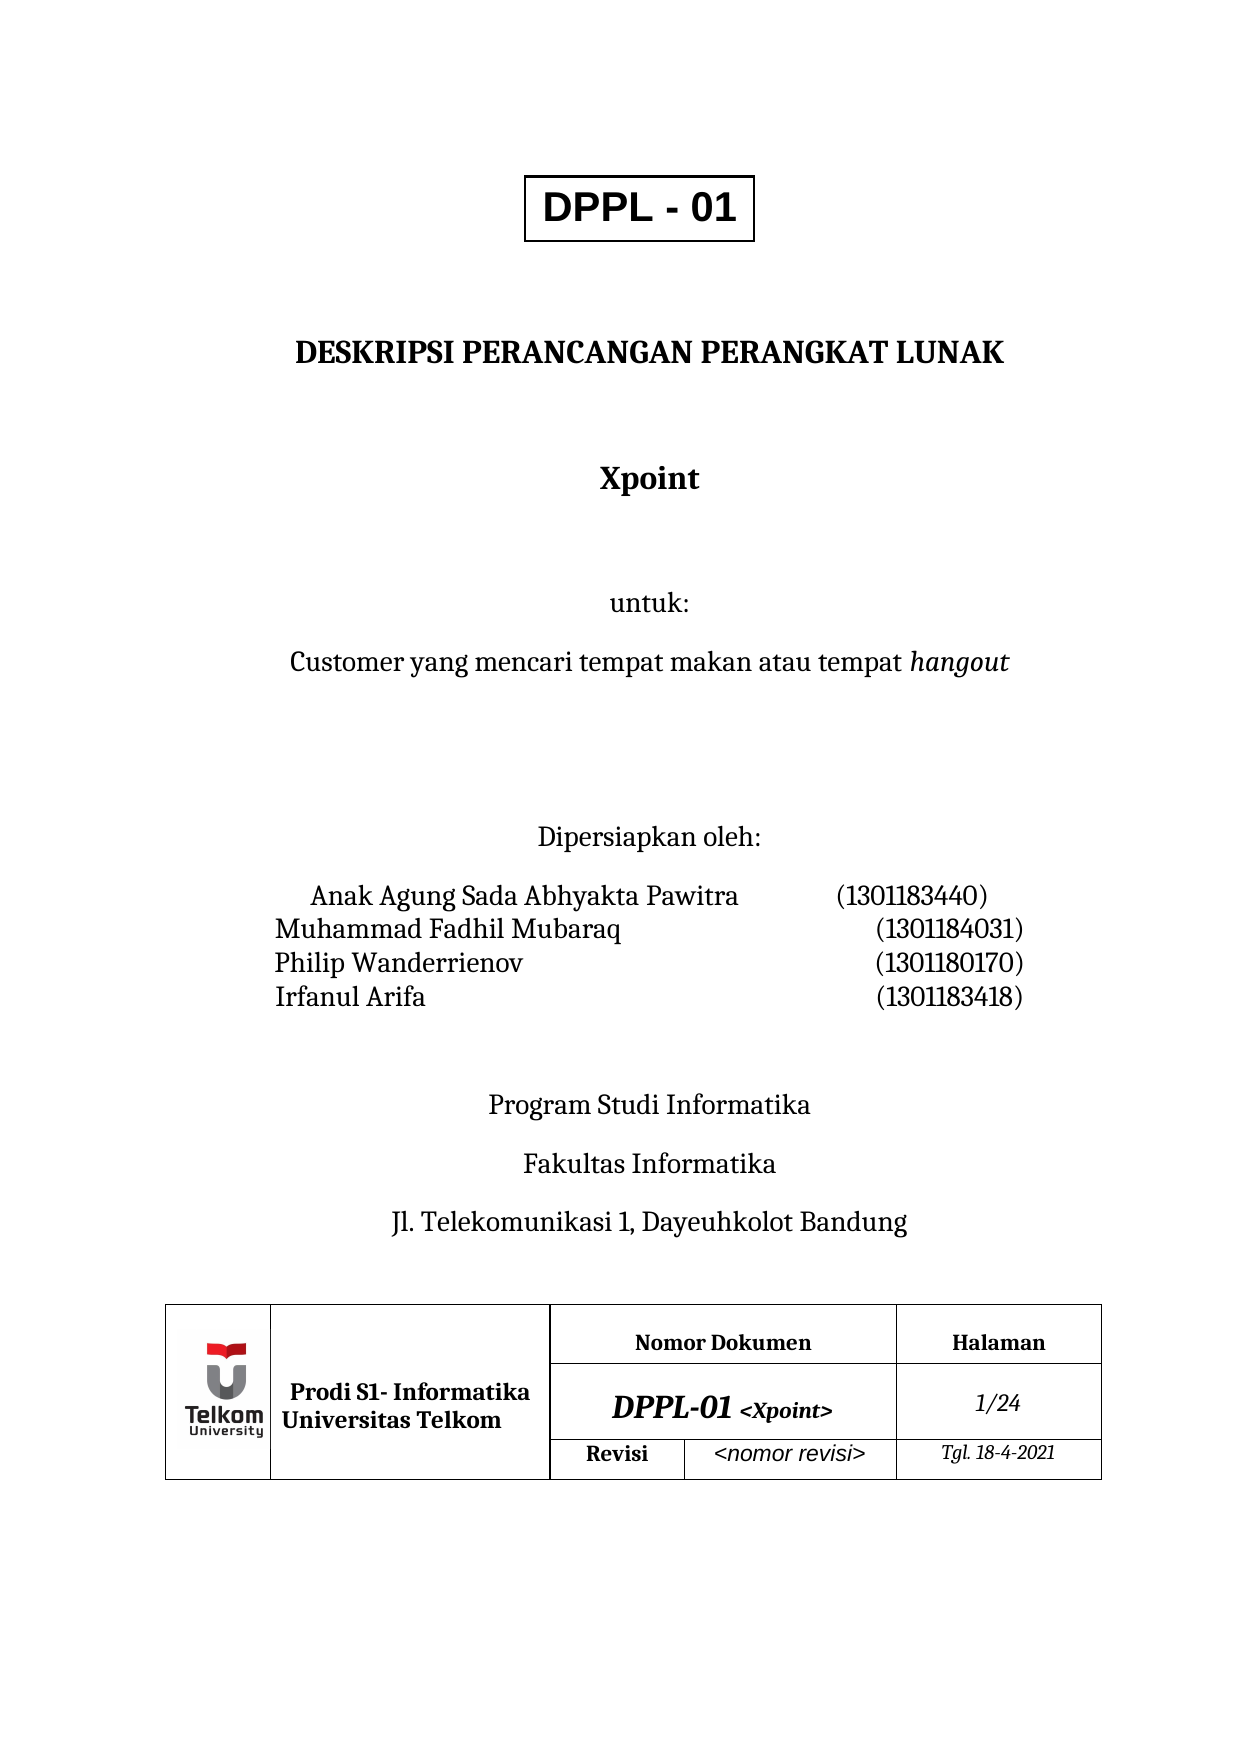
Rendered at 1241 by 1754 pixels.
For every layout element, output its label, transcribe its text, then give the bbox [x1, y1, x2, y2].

text Jl. Telekomunikasi 1, Dayeuhkolot Bandung [177, 1205, 1122, 1239]
text Anak Agung Sada Abhyakta Pawitra (1301183440) Muhammad Fadhil Mubaraq (1301184031) Philip Wanderrienov (1301180170) Irfanul Arifa (1301183418) [177, 879, 1122, 1013]
table_cell DPPL-01 <Xpoint> [551, 1364, 896, 1439]
table_header Prodi S1- Informatika Universitas Telkom [271, 1305, 549, 1479]
title Xpoint [177, 460, 1122, 498]
table_cell Tgl. 18-4-2021 [897, 1440, 1101, 1479]
text Dipersiapkan oleh: [177, 821, 1122, 854]
table_header Nomor Dokumen [551, 1305, 896, 1362]
title DESKRIPSI PERANCANGAN PERANGKAT LUNAK [177, 333, 1122, 371]
text Fakultas Informatika [177, 1147, 1122, 1180]
table_cell Revisi [551, 1440, 684, 1479]
table_cell <nomor revisi> [685, 1440, 896, 1479]
table_header [166, 1305, 270, 1479]
text Program Studi Informatika [177, 1088, 1122, 1122]
picture [176, 1329, 271, 1449]
text Customer yang mencari tempat makan atau tempat hangout [177, 645, 1122, 678]
text untuk: [177, 586, 1122, 620]
table_cell 1/24 [897, 1364, 1101, 1439]
table_header Halaman [897, 1305, 1101, 1362]
